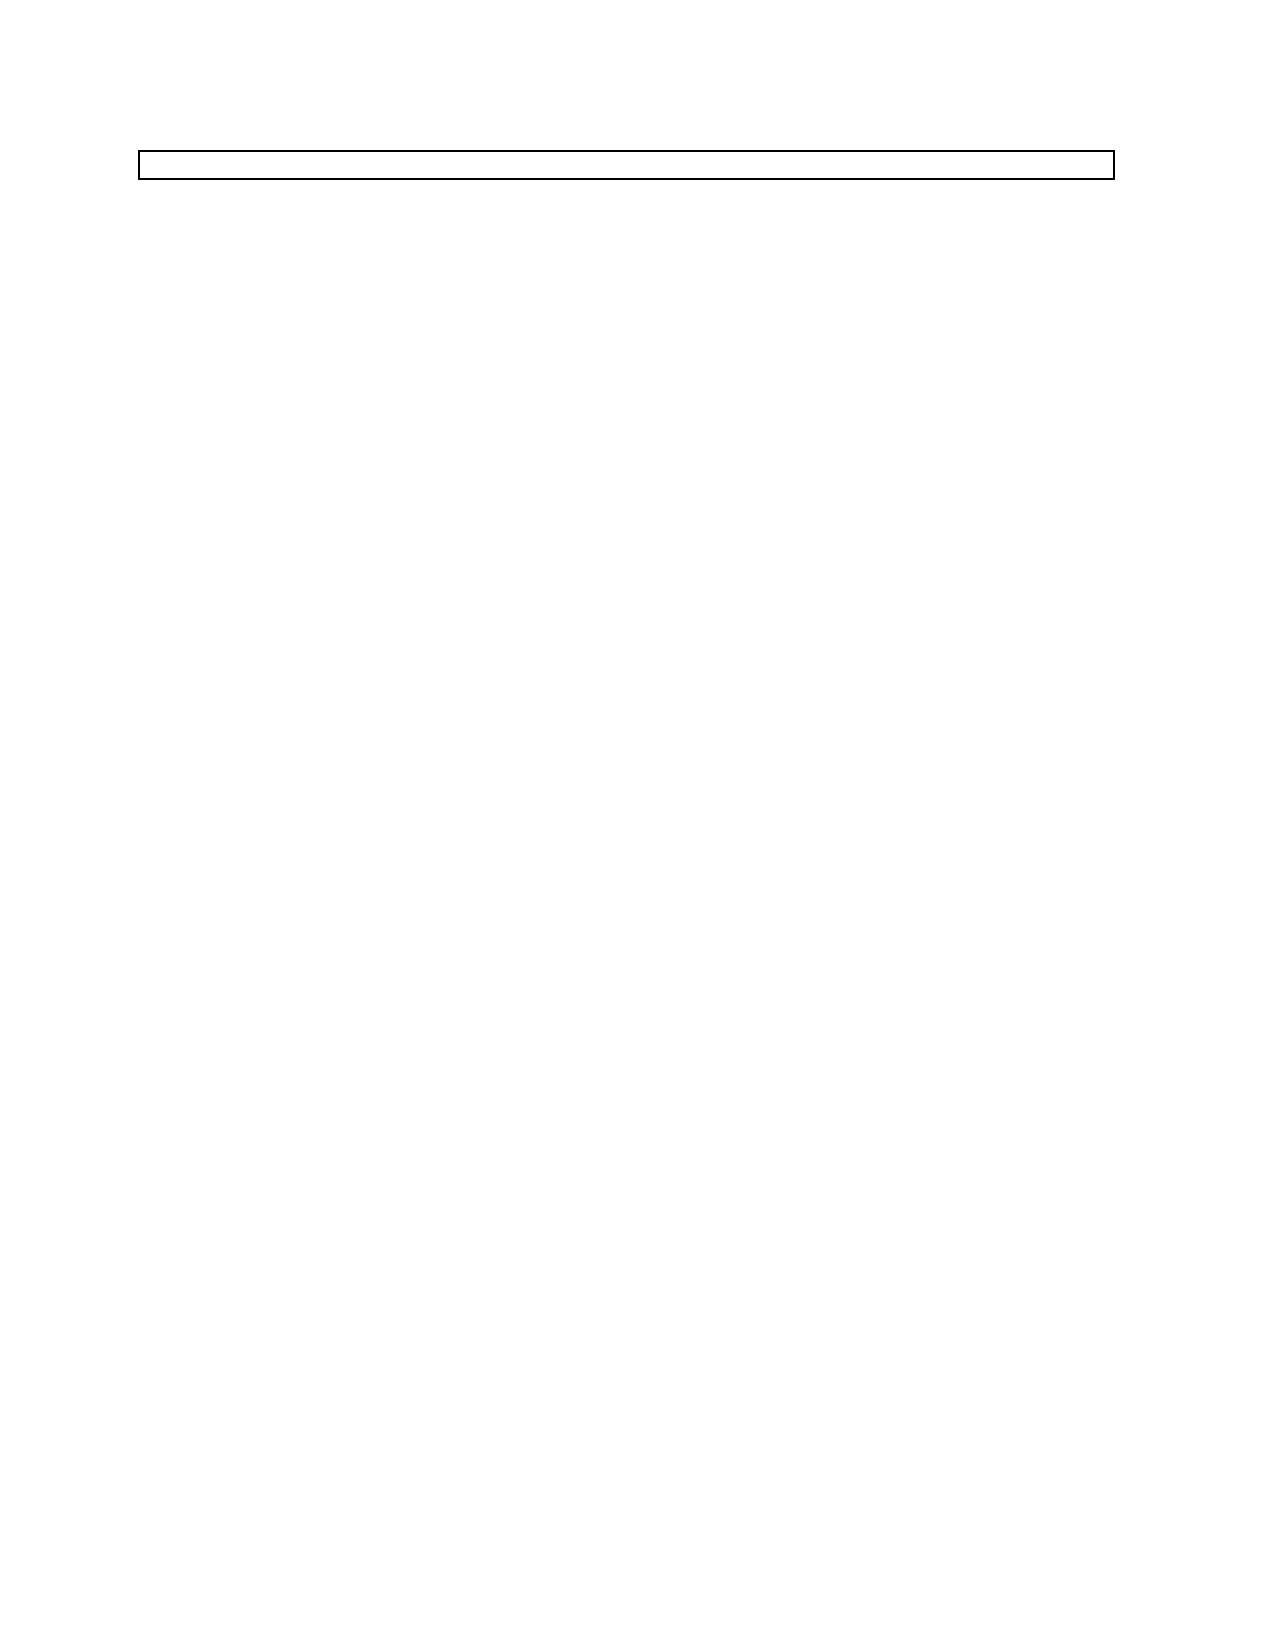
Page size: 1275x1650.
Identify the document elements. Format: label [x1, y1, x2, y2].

table_cell [140, 152, 1113, 178]
